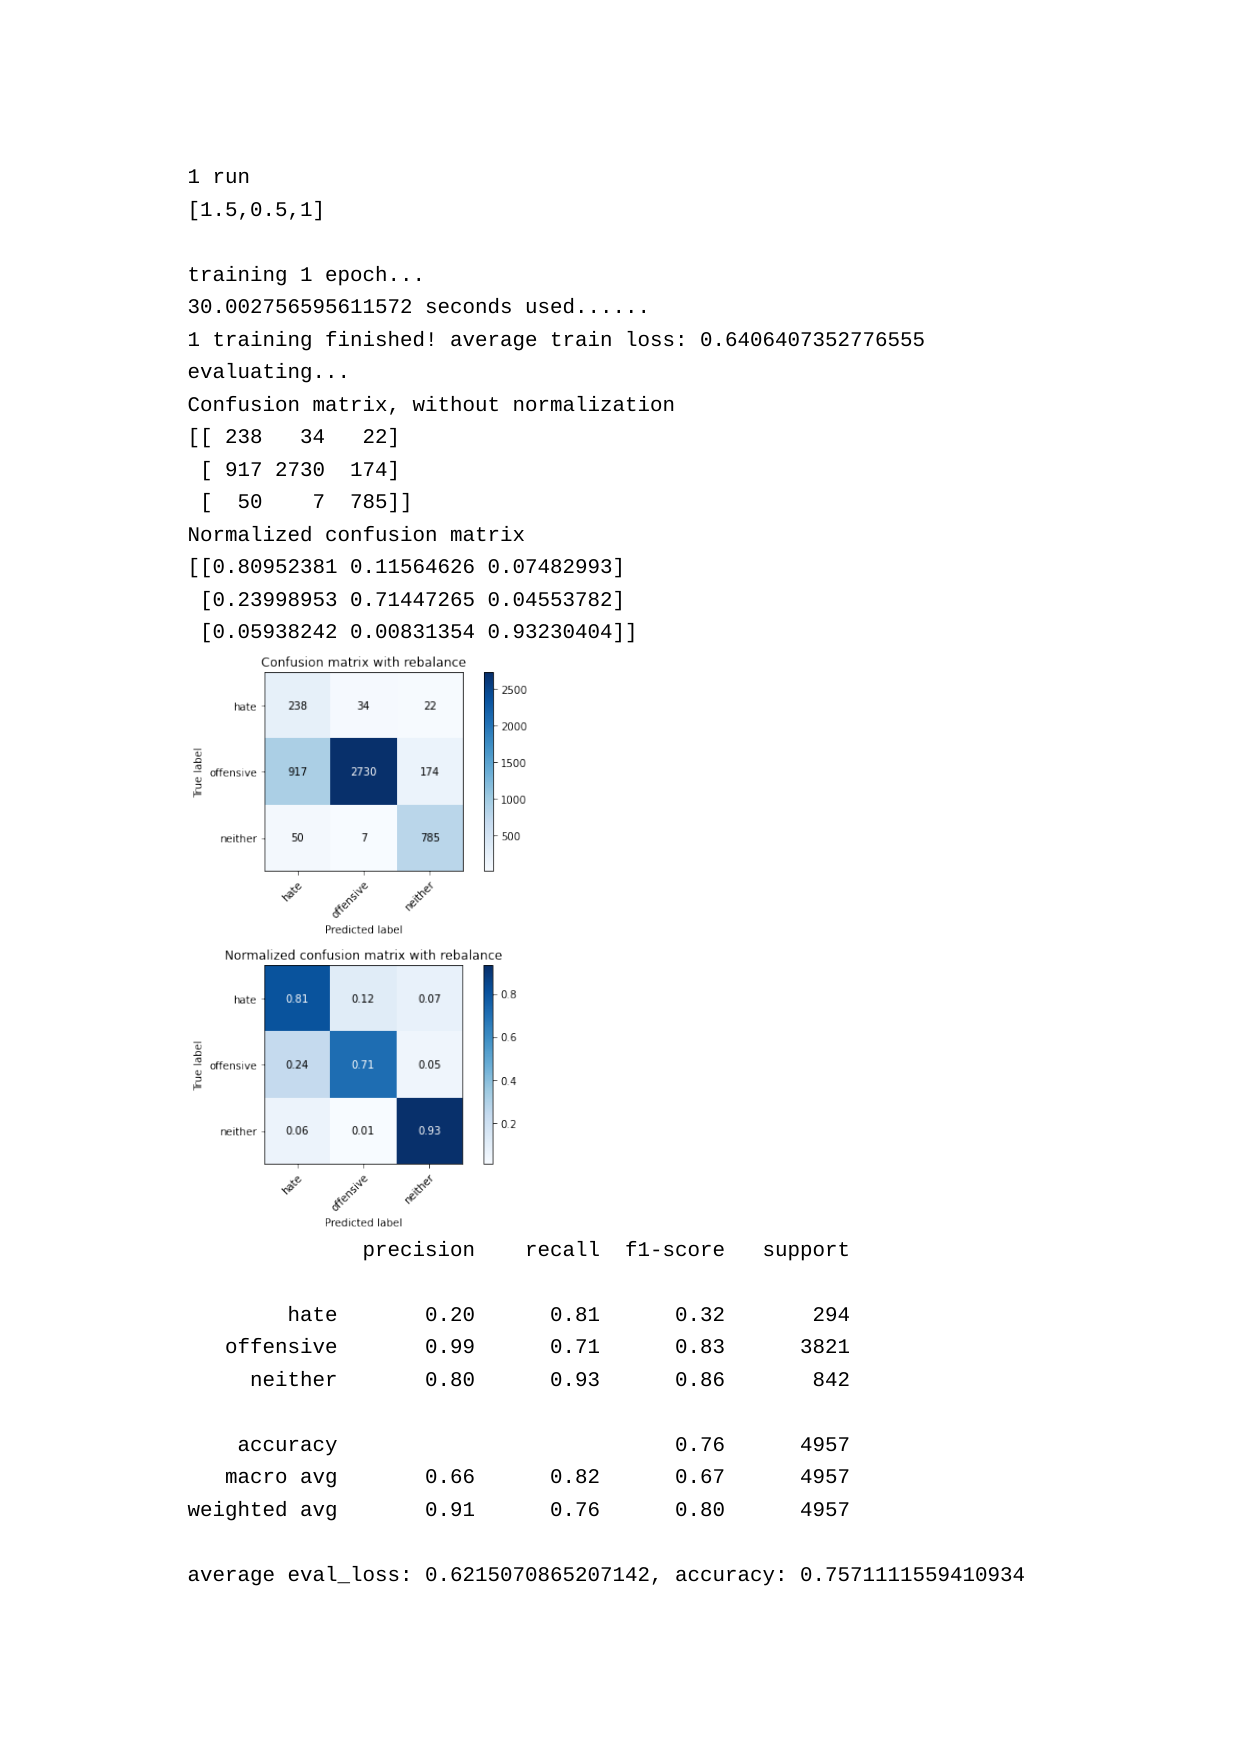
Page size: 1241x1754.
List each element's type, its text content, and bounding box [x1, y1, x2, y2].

text evaluating... [187, 357, 1053, 389]
text training 1 epoch... [187, 259, 1053, 292]
text [1.5,0.5,1] [187, 194, 1053, 227]
text Normalized confusion matrix [187, 519, 1053, 552]
text offensive 0.99 0.71 0.83 3821 [187, 1332, 1053, 1364]
text Confusion matrix, without normalization [187, 389, 1053, 422]
text [[ 238 34 22] [187, 422, 1053, 454]
picture [187, 649, 534, 1235]
text [ 50 7 785]] [187, 487, 1053, 519]
text 30.002756595611572 seconds used...... [187, 292, 1053, 324]
text macro avg 0.66 0.82 0.67 4957 [187, 1462, 1053, 1494]
text [ 917 2730 174] [187, 454, 1053, 487]
text precision recall f1-score support [187, 1234, 1053, 1267]
text [0.05938242 0.00831354 0.93230404]] [187, 617, 1053, 649]
text weighted avg 0.91 0.76 0.80 4957 [187, 1494, 1053, 1527]
text accuracy 0.76 4957 [187, 1429, 1053, 1462]
text 1 run [187, 162, 1053, 194]
text 1 training finished! average train loss: 0.6406407352776555 [187, 324, 1053, 357]
text neither 0.80 0.93 0.86 842 [187, 1364, 1053, 1397]
text hate 0.20 0.81 0.32 294 [187, 1299, 1053, 1332]
text average eval_loss: 0.6215070865207142, accuracy: 0.7571111559410934 [187, 1559, 1053, 1592]
text [0.23998953 0.71447265 0.04553782] [187, 584, 1053, 617]
text [[0.80952381 0.11564626 0.07482993] [187, 552, 1053, 584]
